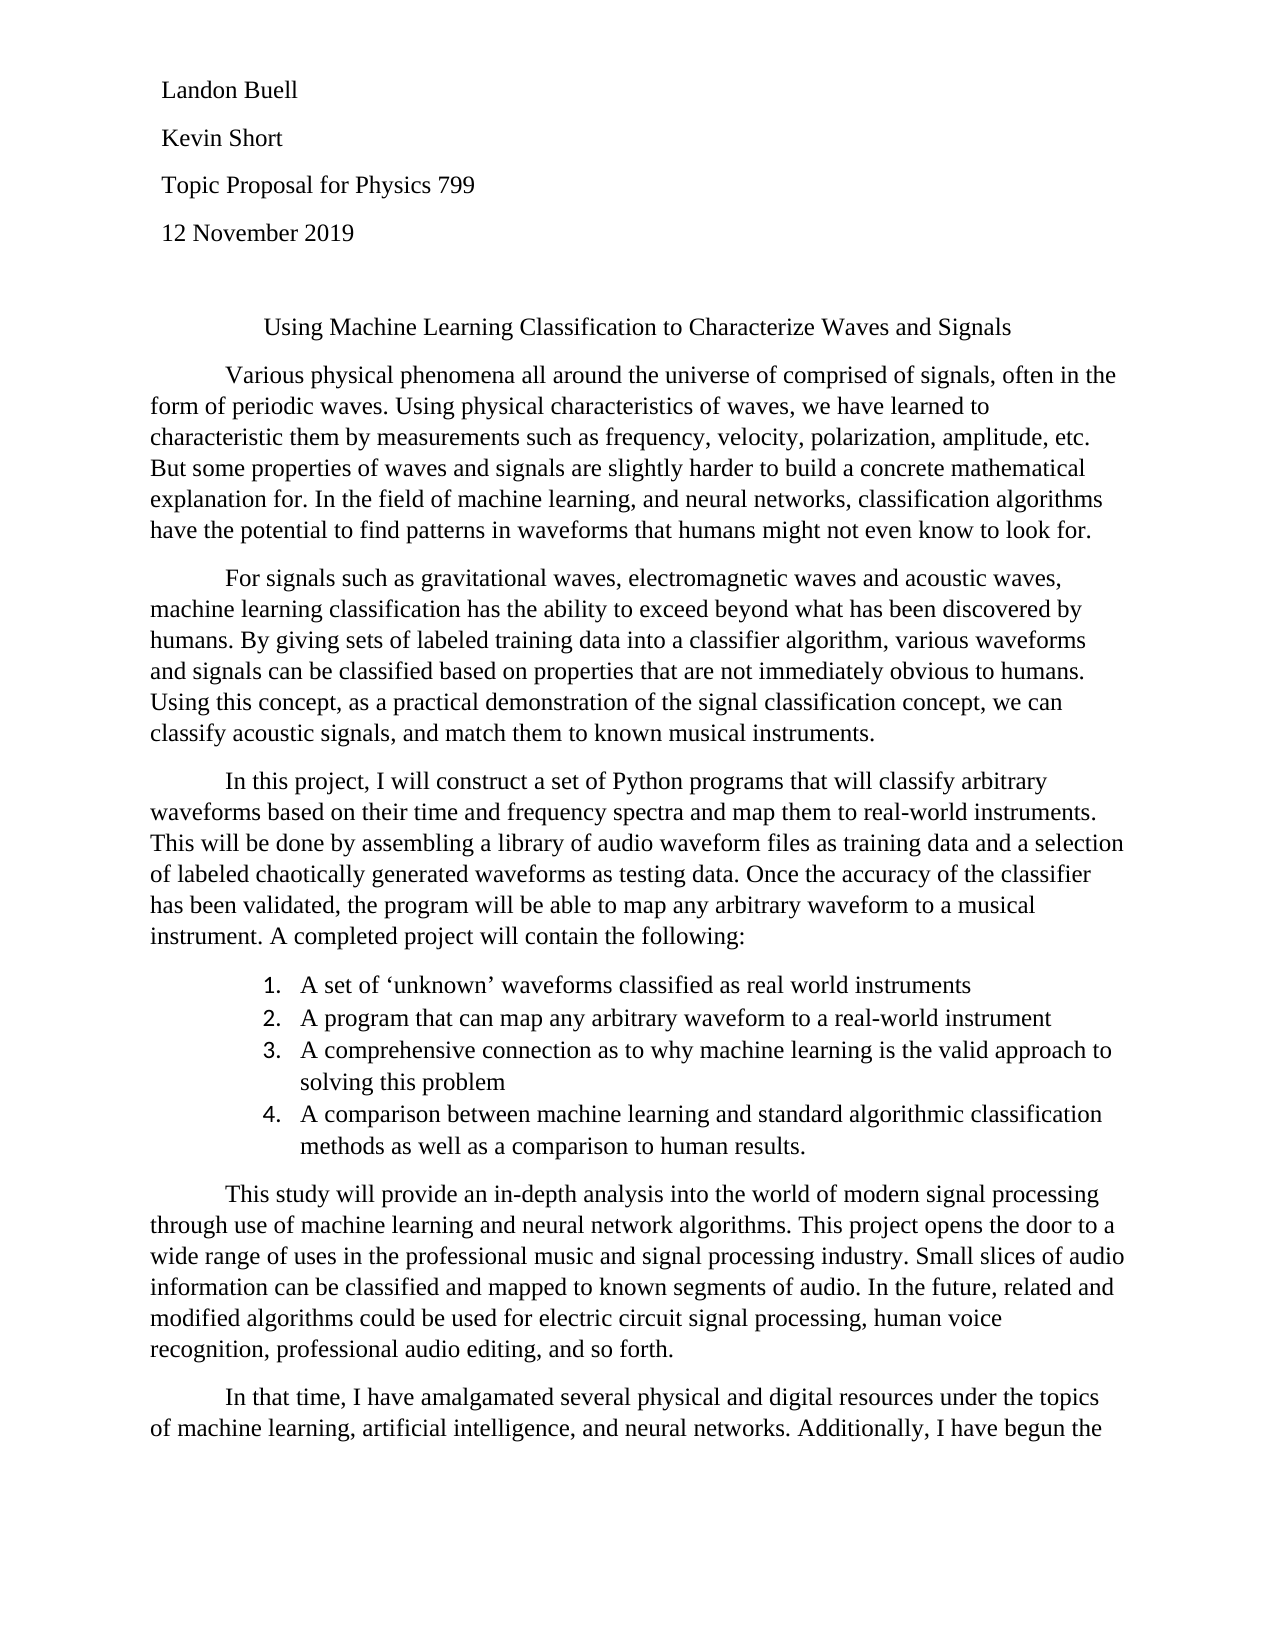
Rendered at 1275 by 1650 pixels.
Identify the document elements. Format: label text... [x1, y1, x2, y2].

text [150, 1382, 1125, 1442]
text This study will provide an in-depth analysis into the world of modern signal processing through use of machine learning and neural network algorithms. This project opens the door to a wide range of uses in the professional music and signal processing industry. Small slices of audio information can be classified and mapped to known segments of audio. In the future, related and modified algorithms could be used for electric circuit signal processing, human voice recognition, professional audio editing, and so forth. [150, 1179, 1125, 1363]
text Using Machine Learning Classification to Characterize Waves and Signals [150, 312, 1125, 341]
list A comprehensive connection as to why machine learning is the valid approach to solving this problem [262, 1035, 1125, 1096]
text In this project, I will construct a set of Python programs that will classify arbitrary waveforms based on their time and frequency spectra and map them to real-world instruments. This will be done by assembling a library of audio waveform files as training data and a selection of labeled chaotically generated waveforms as testing data. Once the accuracy of the classifier has been validated, the program will be able to map any arbitrary waveform to a musical instrument. A completed project will contain the following: [150, 766, 1125, 950]
text Various physical phenomena all around the universe of comprised of signals, often in the form of periodic waves. Using physical characteristics of waves, we have learned to characteristic them by measurements such as frequency, velocity, polarization, amplitude, etc. But some properties of waves and signals are slightly harder to build a concrete mathematical explanation for. In the field of machine learning, and neural networks, classification algorithms have the potential to find patterns in waveforms that humans might not even know to look for. [150, 360, 1125, 544]
text For signals such as gravitational waves, electromagnetic waves and acoustic waves, machine learning classification has the ability to exceed beyond what has been discovered by humans. By giving sets of labeled training data into a classifier algorithm, various waveforms and signals can be classified based on properties that are not immediately obvious to humans. Using this concept, as a practical demonstration of the signal classification concept, we can classify acoustic signals, and match them to known musical instruments. [150, 563, 1125, 747]
list A program that can map any arbitrary waveform to a real-world instrument [262, 1002, 1125, 1032]
list A comparison between machine learning and standard algorithmic classification methods as well as a comparison to human results. [262, 1098, 1125, 1160]
list A set of ‘unknown’ waveforms classified as real world instruments [262, 969, 1125, 999]
